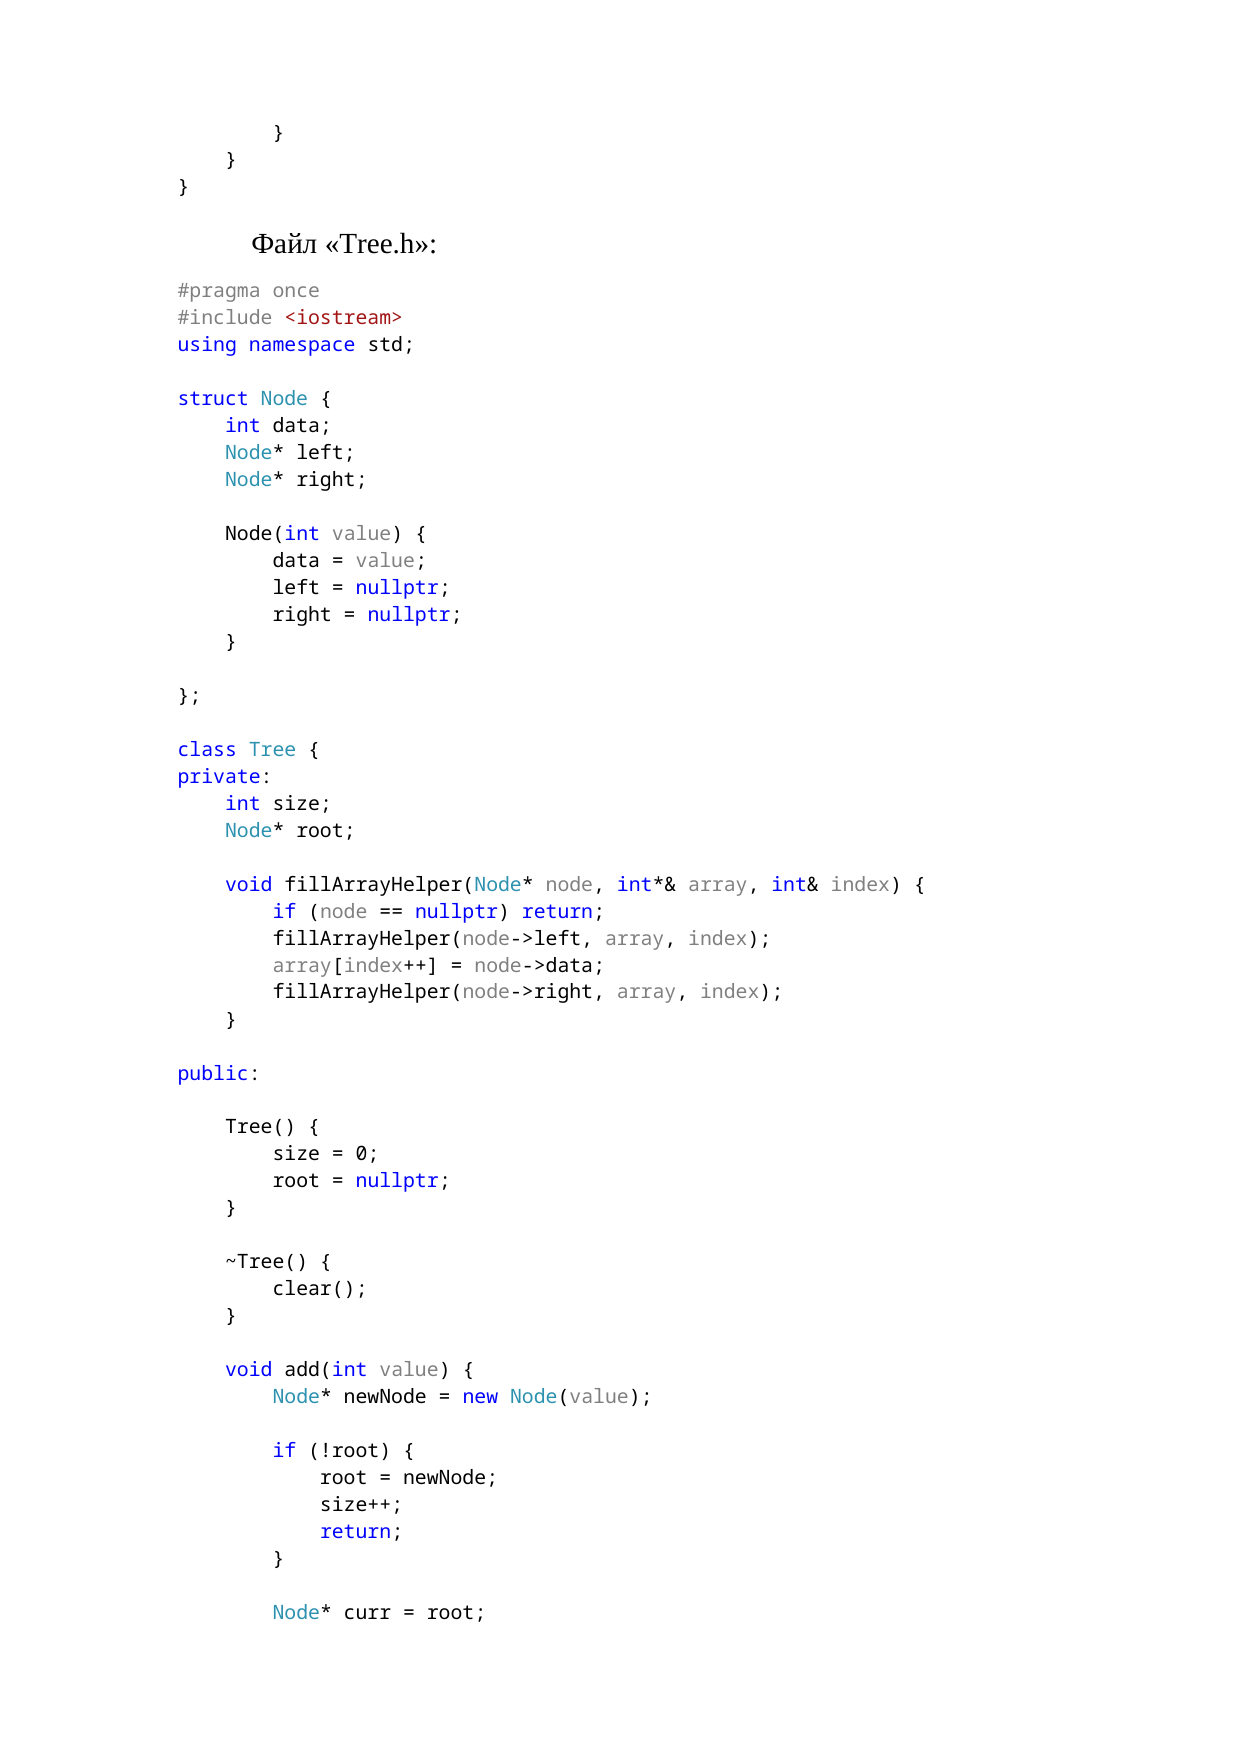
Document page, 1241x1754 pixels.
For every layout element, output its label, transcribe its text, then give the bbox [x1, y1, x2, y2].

text Tree() { [177, 1113, 1152, 1140]
text clear(); [177, 1274, 1152, 1302]
text size = 0; [177, 1140, 1152, 1167]
text } [177, 627, 1152, 654]
text left = nullptr; [177, 573, 1152, 600]
text } [177, 118, 1152, 145]
text Node* left; [177, 438, 1152, 465]
text fillArrayHelper(node->right, array, index); [177, 978, 1152, 1005]
text struct Node { [177, 384, 1152, 411]
text right = nullptr; [177, 600, 1152, 627]
text root = newNode; [177, 1463, 1152, 1490]
text } [177, 145, 1152, 172]
text class Tree { [177, 735, 1152, 762]
text data = value; [177, 546, 1152, 573]
text void add(int value) { [177, 1356, 1152, 1382]
text int data; [177, 411, 1152, 438]
text } [177, 1005, 1152, 1032]
text } [177, 172, 1152, 199]
text } [177, 1302, 1152, 1328]
text public: [177, 1059, 1152, 1086]
text #include <iostream> [177, 303, 1152, 330]
text private: [177, 762, 1152, 789]
text return; [177, 1517, 1152, 1544]
text void fillArrayHelper(Node* node, int*& array, int& index) { [177, 870, 1152, 897]
text ~Tree() { [177, 1248, 1152, 1274]
text size++; [177, 1490, 1152, 1517]
text using namespace std; [177, 330, 1152, 357]
text fillArrayHelper(node->left, array, index); [177, 924, 1152, 951]
text Node* curr = root; [177, 1598, 1152, 1625]
text int size; [177, 789, 1152, 816]
text } [177, 1194, 1152, 1221]
text Файл «Tree.h»: [177, 226, 1152, 259]
text #pragma once [177, 276, 1152, 303]
text Node(int value) { [177, 519, 1152, 546]
text if (node == nullptr) return; [177, 897, 1152, 924]
text root = nullptr; [177, 1167, 1152, 1194]
text Node* right; [177, 465, 1152, 492]
text Node* newNode = new Node(value); [177, 1382, 1152, 1409]
text if (!root) { [177, 1436, 1152, 1463]
text array[index++] = node->data; [177, 951, 1152, 978]
text } [177, 1544, 1152, 1571]
text Node* root; [177, 816, 1152, 843]
text }; [177, 681, 1152, 708]
